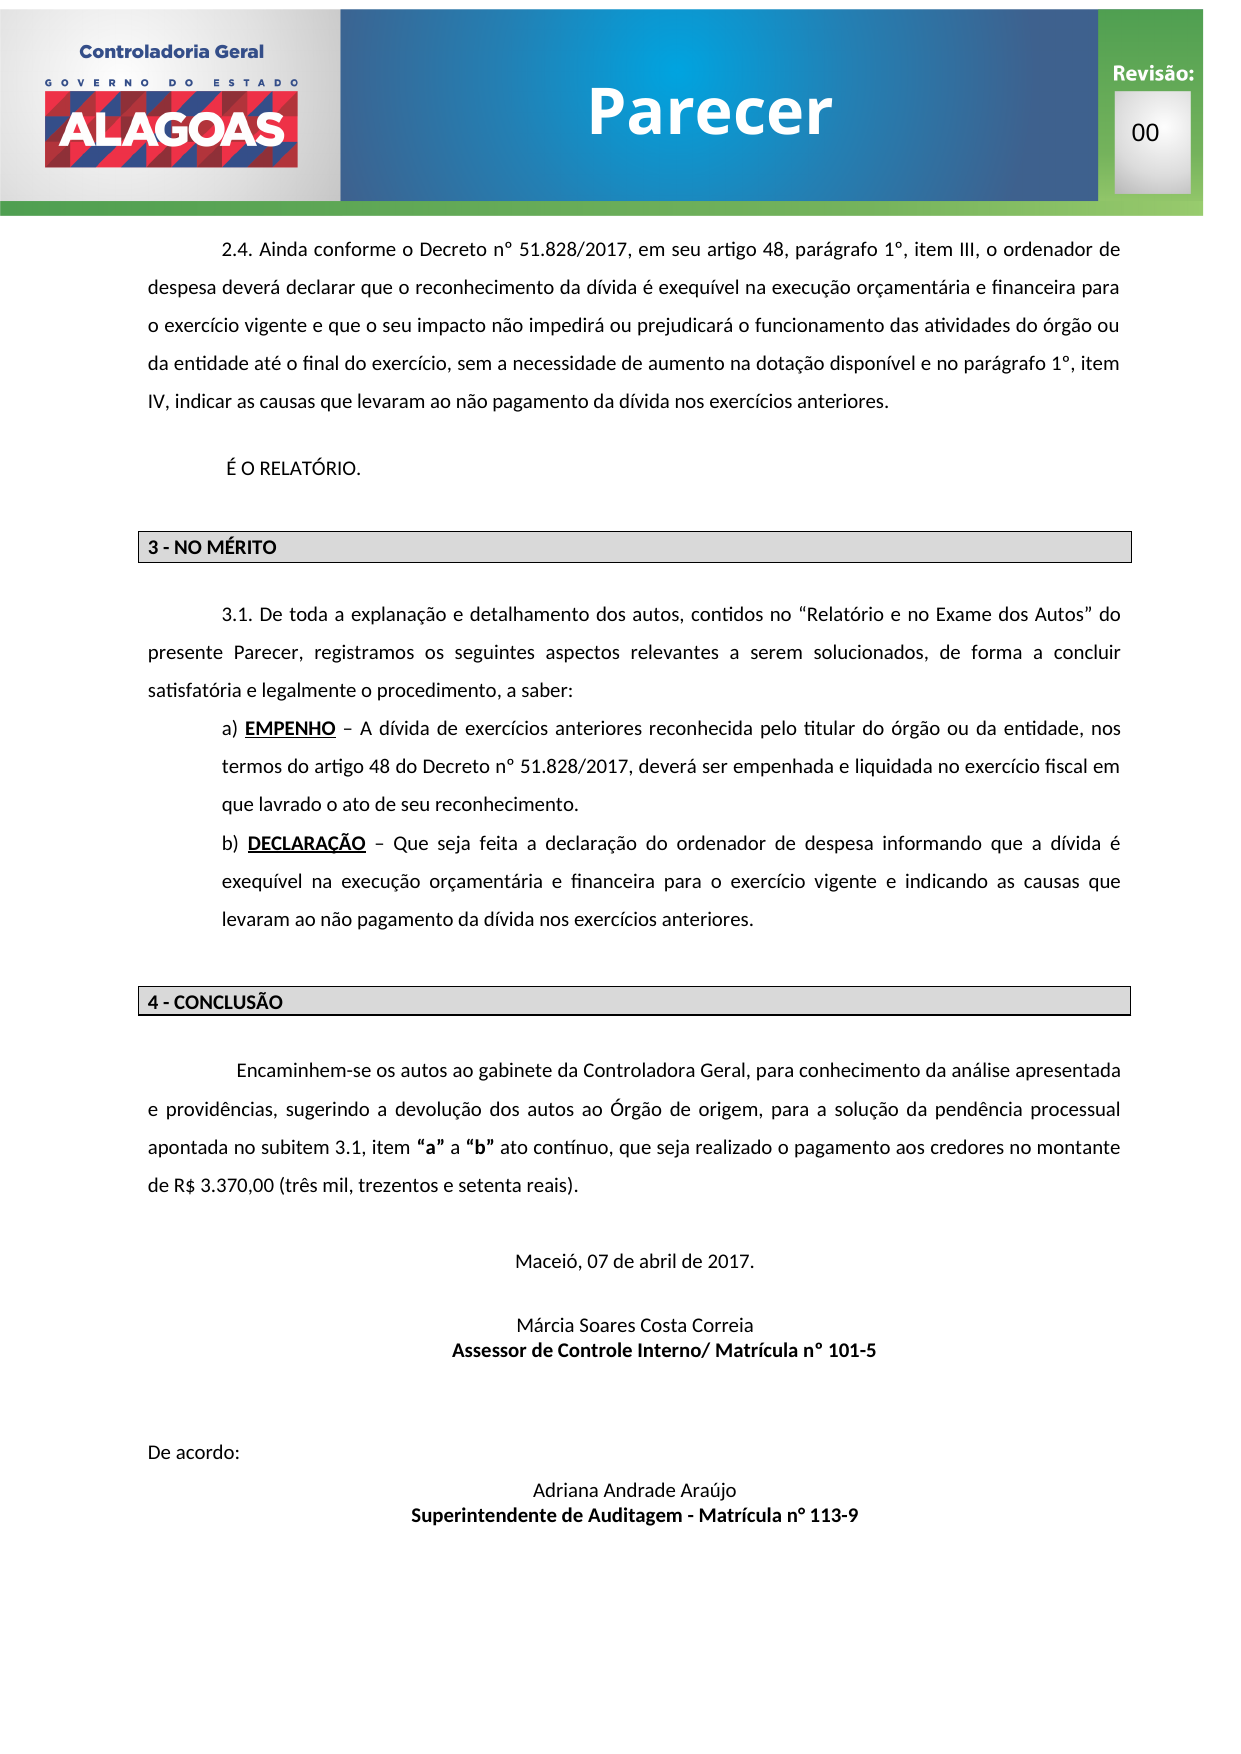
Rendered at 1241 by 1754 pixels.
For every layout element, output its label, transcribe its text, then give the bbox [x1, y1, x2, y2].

text Maceió, 07 de abril de 2017. [148, 1248, 1122, 1274]
text Encaminhem-se os autos ao gabinete da Controladora Geral, para conhecimento da análise apresentada e providências, sugerindo a devolução dos autos ao Órgão de origem, para a solução da pendência processual apontada no subitem 3.1, item “a” a “b” ato contínuo, que seja realizado o pagamento aos credores no montante de R$ 3.370,00 (três mil, trezentos e setenta reais). [148, 1058, 1122, 1197]
text b) DECLARAÇÃO – Que seja feita a declaração do ordenador de despesa informando que a dívida é exequível na execução orçamentária e financeira para o exercício vigente e indicando as causas que levaram ao não pagamento da dívida nos exercícios anteriores. [222, 830, 1122, 931]
text De acordo: [148, 1439, 1122, 1464]
text Superintendente de Auditagem - Matrícula n° 113-9 [148, 1502, 1122, 1528]
text 3 - NO MÉRITO [139, 532, 1131, 562]
text 4 - CONCLUSÃO [139, 987, 1130, 1014]
text 2.4. Ainda conforme o Decreto nº 51.828/2017, em seu artigo 48, parágrafo 1º, item III, o ordenador de despesa deverá declarar que o reconhecimento da dívida é exequível na execução orçamentária e financeira para o exercício vigente e que o seu impacto não impedirá ou prejudicará o funcionamento das atividades do órgão ou da entidade até o final do exercício, sem a necessidade de aumento na dotação disponível e no parágrafo 1º, item IV, indicar as causas que levaram ao não pagamento da dívida nos exercícios anteriores. [148, 236, 1122, 414]
text 3.1. De toda a explanação e detalhamento dos autos, contidos no “Relatório e no Exame dos Autos” do presente Parecer, registramos os seguintes aspectos relevantes a serem solucionados, de forma a concluir satisfatória e legalmente o procedimento, a saber: [148, 601, 1122, 703]
picture [0, 9, 1204, 216]
text Adriana Andrade Araújo [148, 1477, 1122, 1502]
text Márcia Soares Costa Correia [148, 1312, 1122, 1337]
text Assessor de Controle Interno/ Matrícula nº 101-5 [148, 1337, 1181, 1363]
text a) EMPENHO – A dívida de exercícios anteriores reconhecida pelo titular do órgão ou da entidade, nos termos do artigo 48 do Decreto nº 51.828/2017, deverá ser empenhada e liquidada no exercício fiscal em que lavrado o ato de seu reconhecimento. [222, 715, 1122, 817]
text É O RELATÓRIO. [148, 455, 1122, 480]
